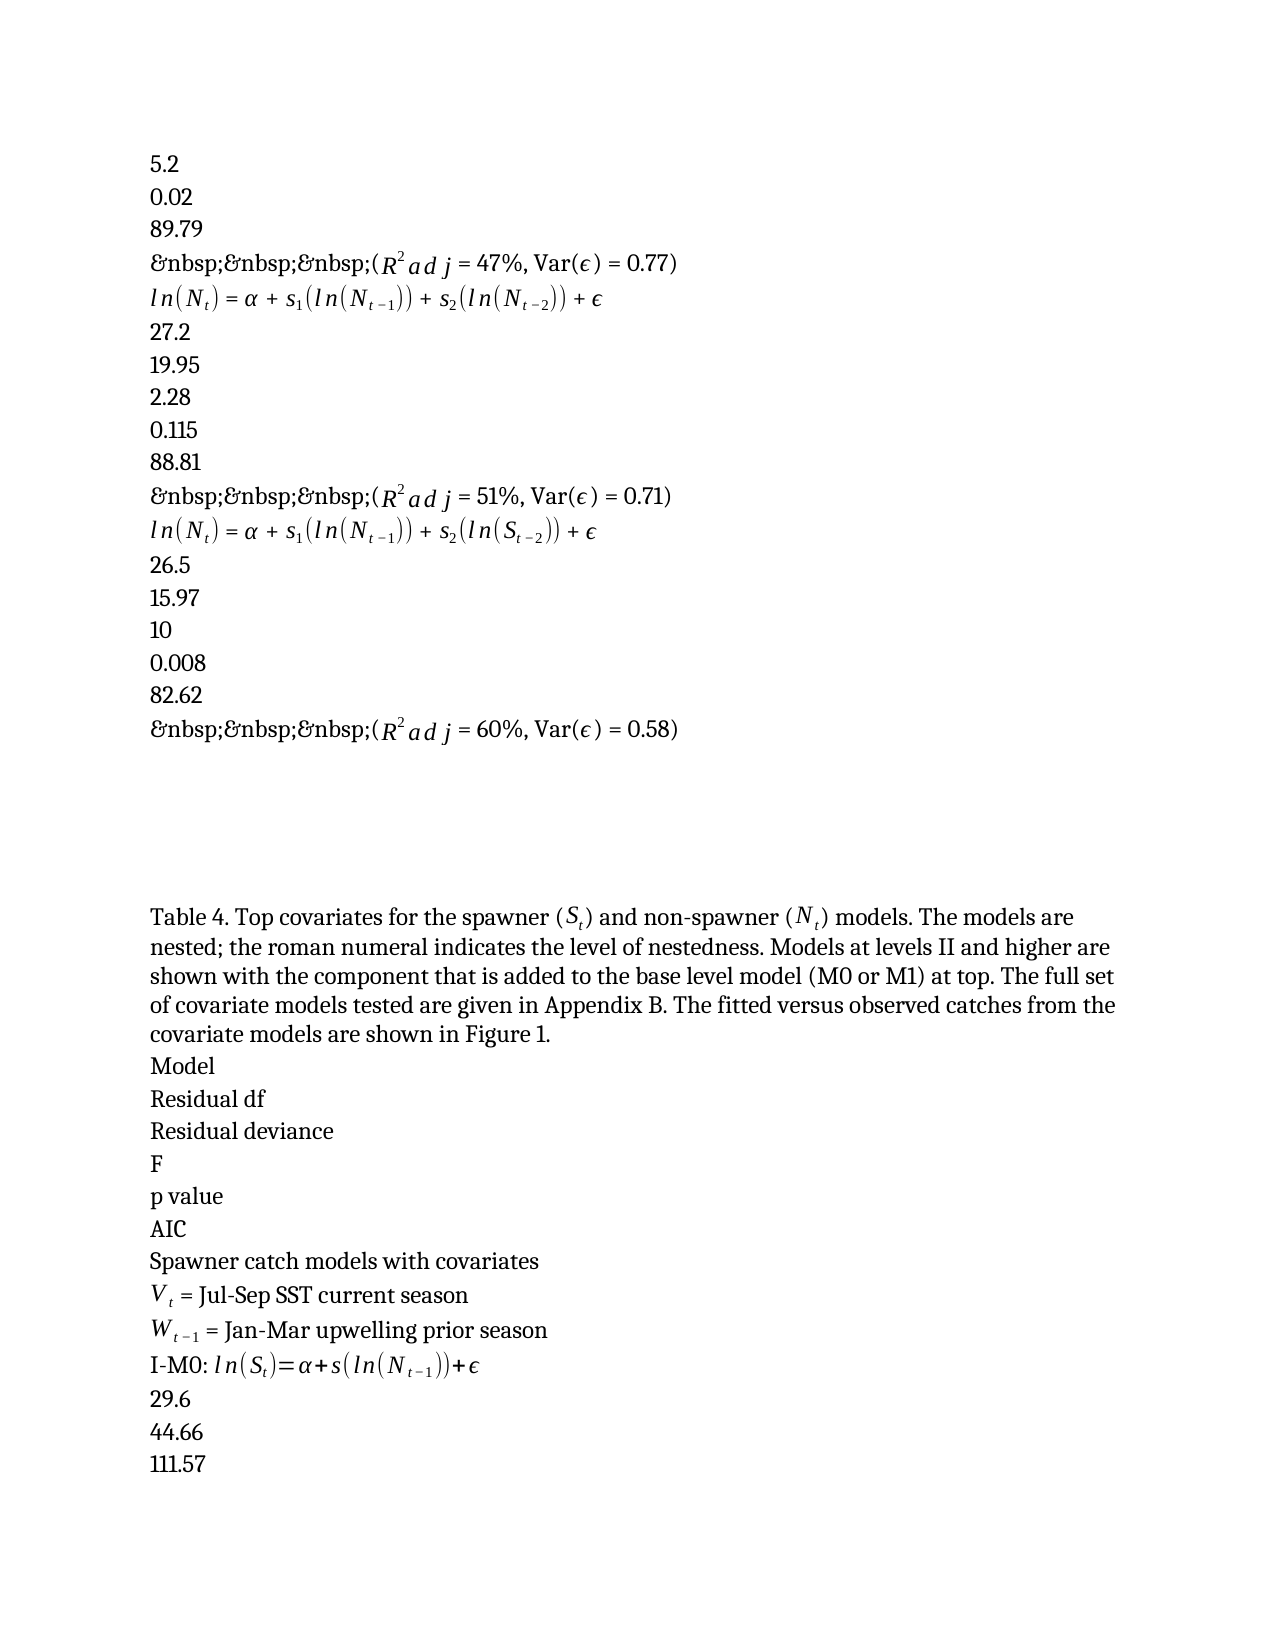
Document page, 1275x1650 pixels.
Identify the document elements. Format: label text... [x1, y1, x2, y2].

text AIC [150, 1214, 1125, 1243]
text = Jul-Sep SST current season [150, 1279, 1125, 1311]
text = + + + [150, 282, 1125, 314]
text &nbsp;&nbsp;&nbsp;( = 60%, Var() = 0.58) [150, 714, 1125, 745]
text 19.95 [150, 351, 1125, 379]
text 89.79 [150, 215, 1125, 244]
text 10 [150, 616, 1125, 645]
text I-M0: [150, 1350, 1125, 1382]
text F [150, 1149, 1125, 1178]
text 88.81 [150, 448, 1125, 477]
text 0.115 [150, 416, 1125, 444]
text p value [150, 1182, 1125, 1211]
text Table 4. Top covariates for the spawner () and non-spawner () models. The models are nested; the roman numeral indicates the level of nestedness. Models at levels II and higher are shown with the component that is added to the base level model (M0 or M1) at top. The full set of covariate models tested are given in Appendix B. The fitted versus observed catches from the covariate models are shown in Figure 1. [150, 902, 1125, 1048]
text 111.57 [150, 1450, 1125, 1479]
text = + + + [150, 516, 1125, 547]
text Residual deviance [150, 1117, 1125, 1146]
text 0.02 [150, 182, 1125, 211]
text 5.2 [150, 150, 1125, 179]
text 27.2 [150, 318, 1125, 347]
text &nbsp;&nbsp;&nbsp;( = 47%, Var() = 0.77) [150, 247, 1125, 279]
text 2.28 [150, 383, 1125, 412]
text Model [150, 1052, 1125, 1081]
text 15.97 [150, 584, 1125, 612]
text Spawner catch models with covariates [150, 1247, 1125, 1276]
text = Jan-Mar upwelling prior season [150, 1314, 1125, 1346]
text 29.6 [150, 1385, 1125, 1414]
text 26.5 [150, 551, 1125, 580]
text &nbsp;&nbsp;&nbsp;( = 51%, Var() = 0.71) [150, 481, 1125, 512]
text 82.62 [150, 681, 1125, 710]
text 44.66 [150, 1418, 1125, 1447]
text 0.008 [150, 649, 1125, 677]
text Residual df [150, 1084, 1125, 1113]
